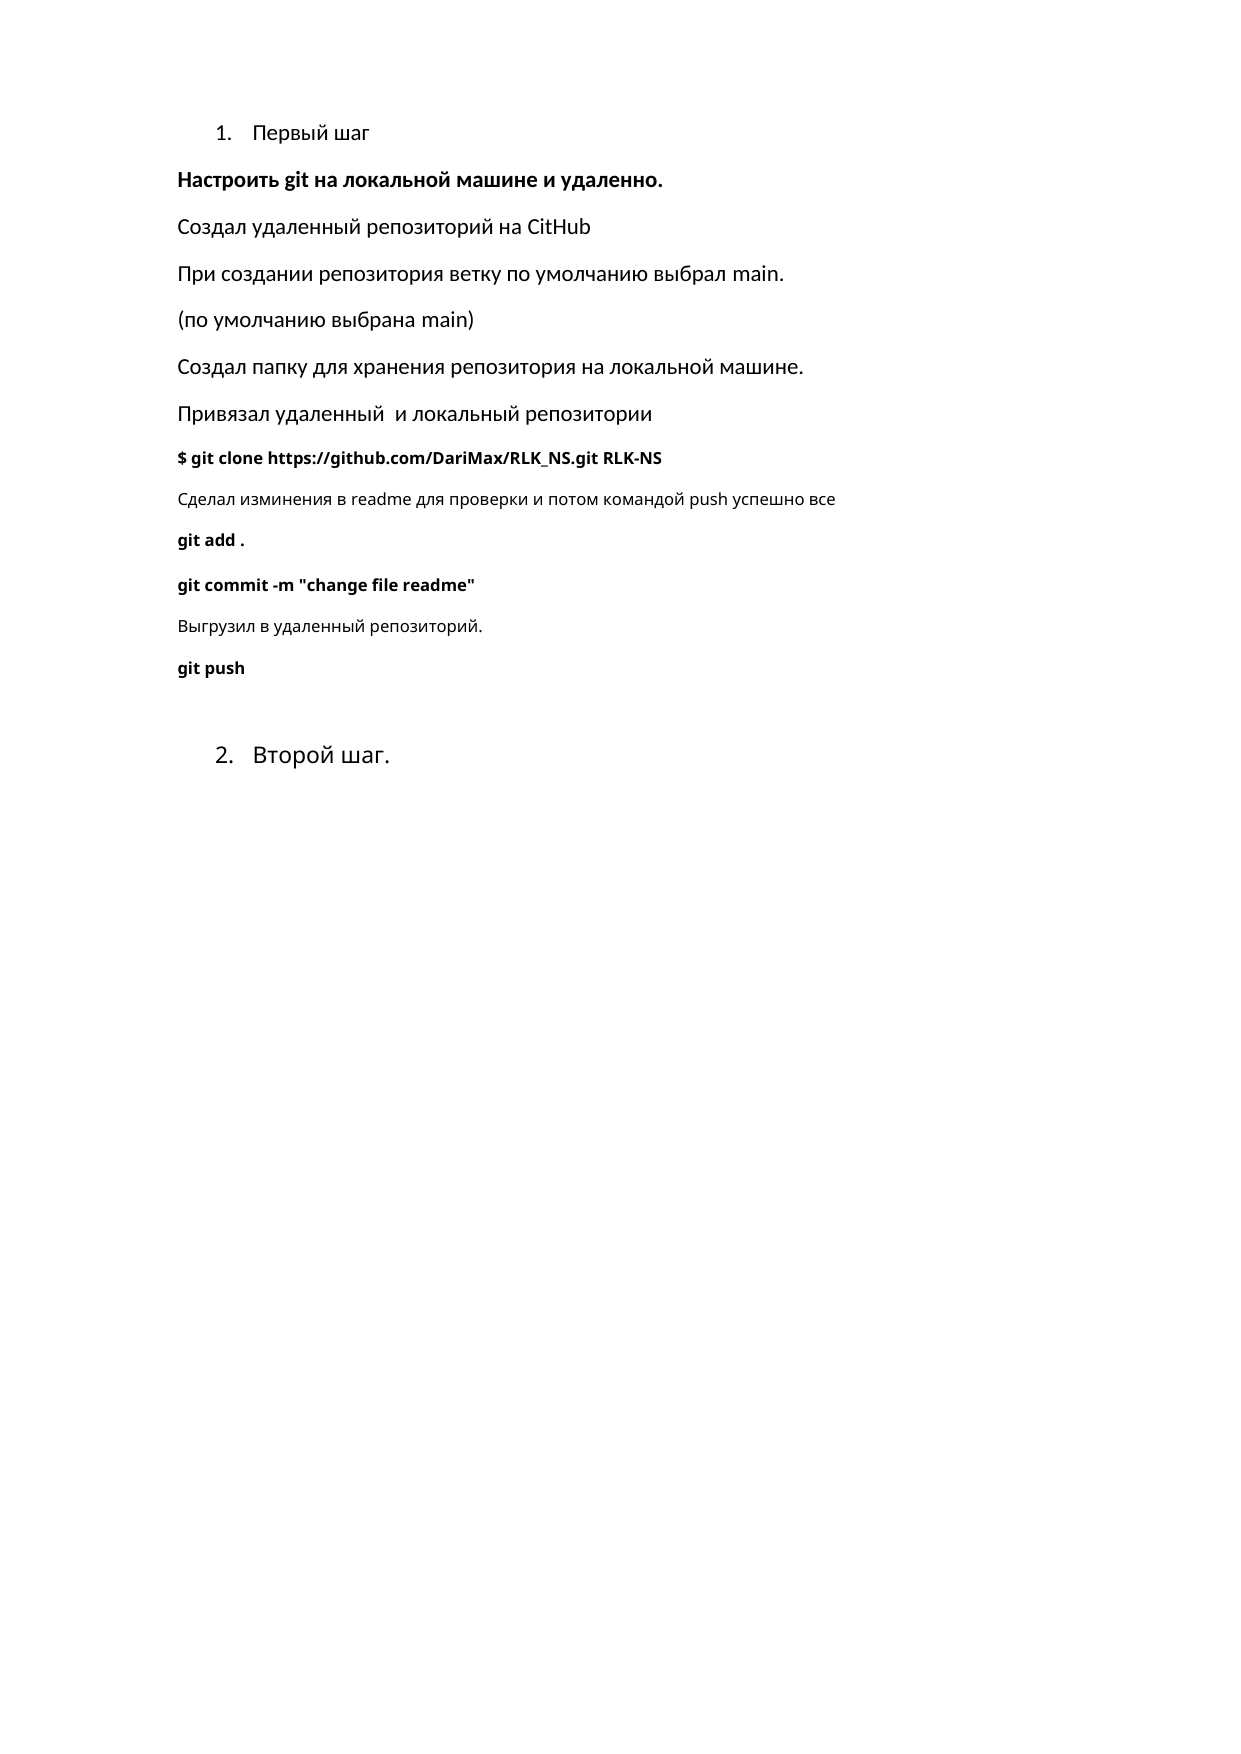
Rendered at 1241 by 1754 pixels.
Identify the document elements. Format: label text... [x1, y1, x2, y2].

list Первый шаг [215, 118, 1152, 146]
text При создании репозитория ветку по умолчанию выбрал main. [177, 259, 1152, 287]
text $ git clone https://github.com/DariMax/RLK_NS.git RLK-NS [177, 446, 1152, 469]
text git commit -m "change file readme" [177, 574, 1152, 597]
text (по умолчанию выбрана main) [177, 306, 1152, 334]
text Выгрузил в удаленный репозиторий. [177, 615, 1152, 638]
list Второй шаг. [215, 738, 1152, 770]
text git push [177, 656, 1152, 679]
text Создал удаленный репозиторий на CitHub [177, 212, 1152, 240]
text Создал папку для хранения репозитория на локальной машине. [177, 352, 1152, 381]
text Настроить git на локальной машине и удаленно. [177, 165, 1152, 193]
text git add . [177, 528, 1152, 551]
text Привязал удаленный и локальный репозитории [177, 399, 1152, 427]
text Сделал изминения в readme для проверки и потом командой push успешно все [177, 487, 1152, 510]
